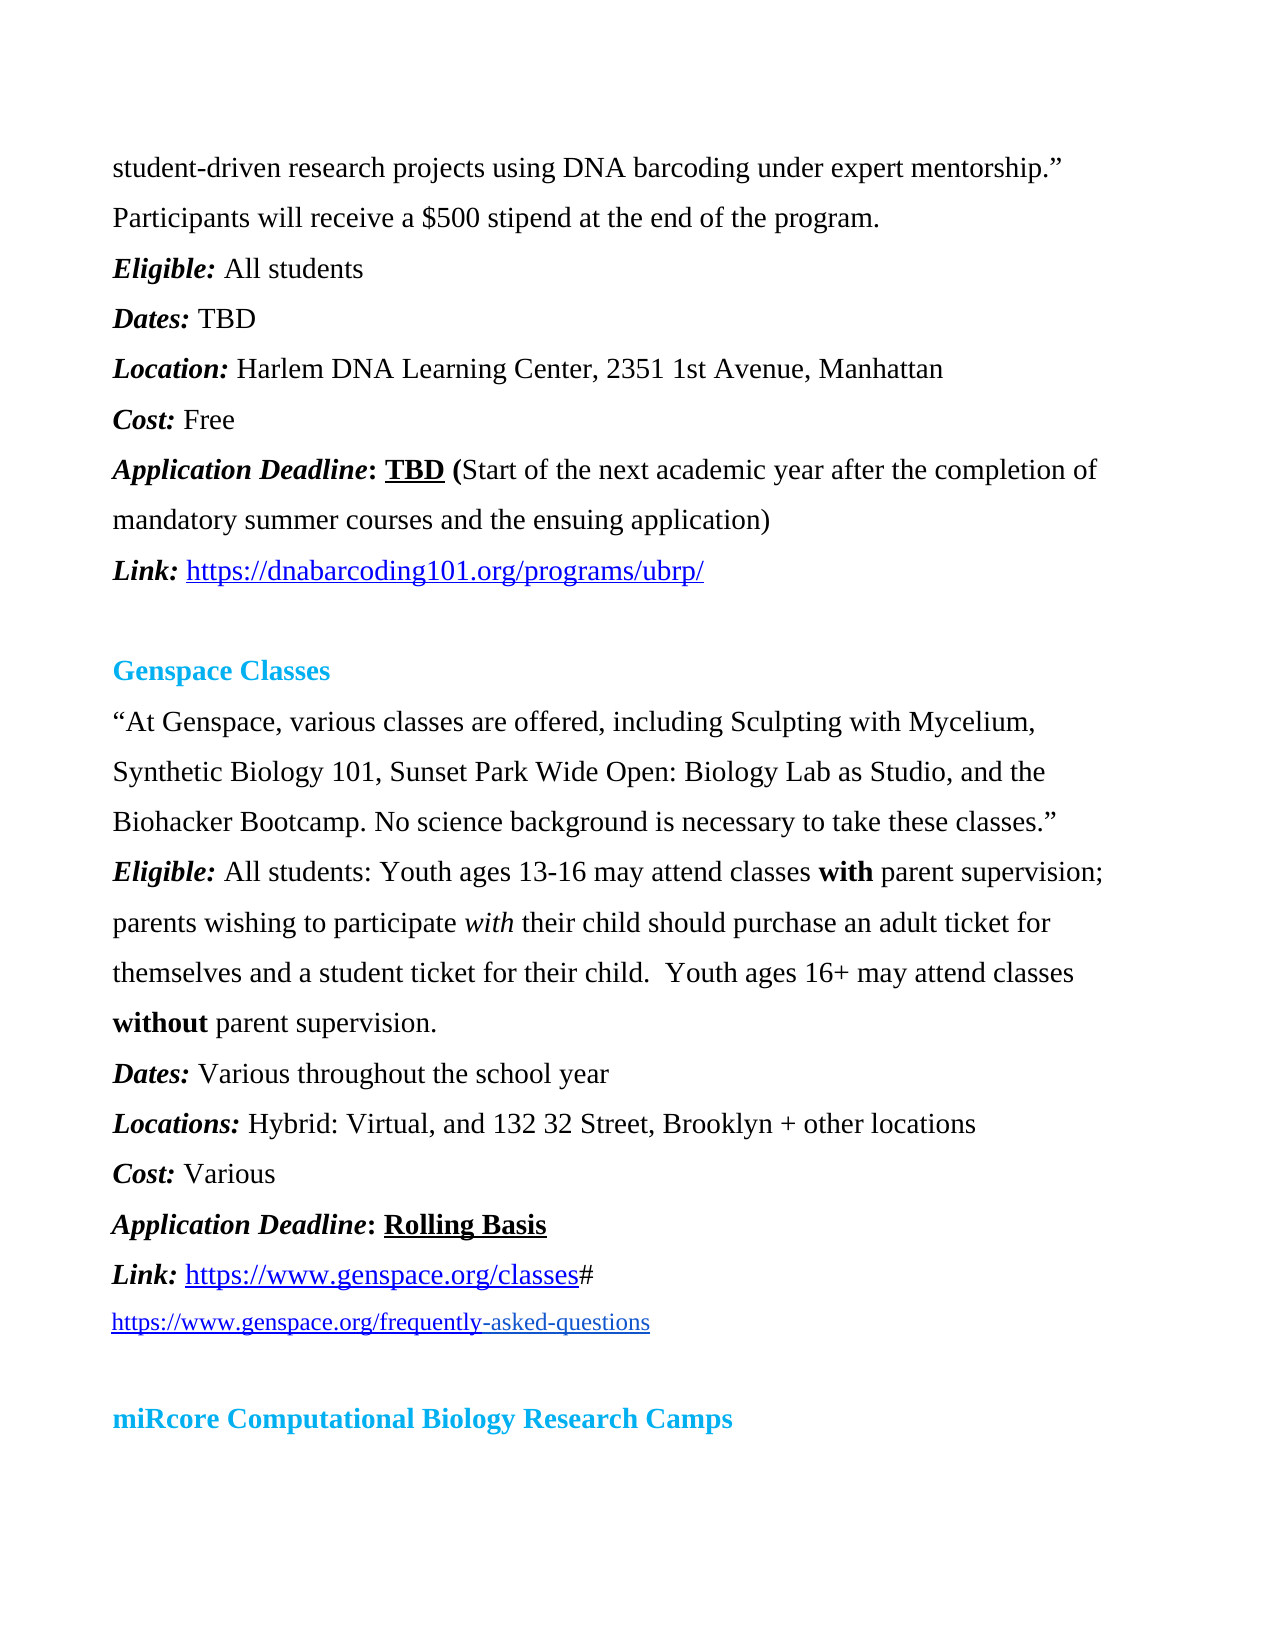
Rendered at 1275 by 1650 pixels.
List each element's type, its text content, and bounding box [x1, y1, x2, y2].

text Location: Harlem DNA Learning Center, 2351 1st Avenue, Manhattan [112, 351, 1125, 385]
text https://www.genspace.org/frequently-asked-questions [111, 1307, 1125, 1336]
text Cost: Various [112, 1156, 1125, 1190]
text Eligible: All students [112, 251, 1125, 284]
text Biohacker Bootcamp. No science background is necessary to take these classes.” [112, 804, 1125, 838]
text Cost: Free [112, 402, 1125, 435]
text Locations: Hybrid: Virtual, and 132 32 Street, Brooklyn + other locations [112, 1106, 1125, 1140]
text miRcore Computational Biology Research Camps [112, 1401, 1125, 1434]
text Link: https://dnabarcoding101.org/programs/ubrp/ [112, 553, 1125, 586]
text Link: https://www.genspace.org/classes# [111, 1257, 1125, 1291]
text Application Deadline: Rolling Basis [111, 1207, 1125, 1240]
text “At Genspace, various classes are offered, including Sculpting with Mycelium, [112, 704, 1125, 737]
subtitle Genspace Classes [112, 653, 1125, 687]
text Dates: Various throughout the school year [112, 1056, 1125, 1089]
text Dates: TBD [112, 301, 1125, 335]
text Synthetic Biology 101, Sunset Park Wide Open: Biology Lab as Studio, and the [112, 754, 1125, 787]
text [112, 150, 1125, 234]
text Eligible: All students: Youth ages 13-16 may attend classes with parent supervision; parents wishing to participate with their child should purchase an adult ticket for themselves and a student ticket for their child. Youth ages 16+ may attend classes without parent supervision. [112, 854, 1125, 1039]
text Application Deadline: TBD (Start of the next academic year after the completion of mandatory summer courses and the ensuing application) [112, 452, 1125, 536]
